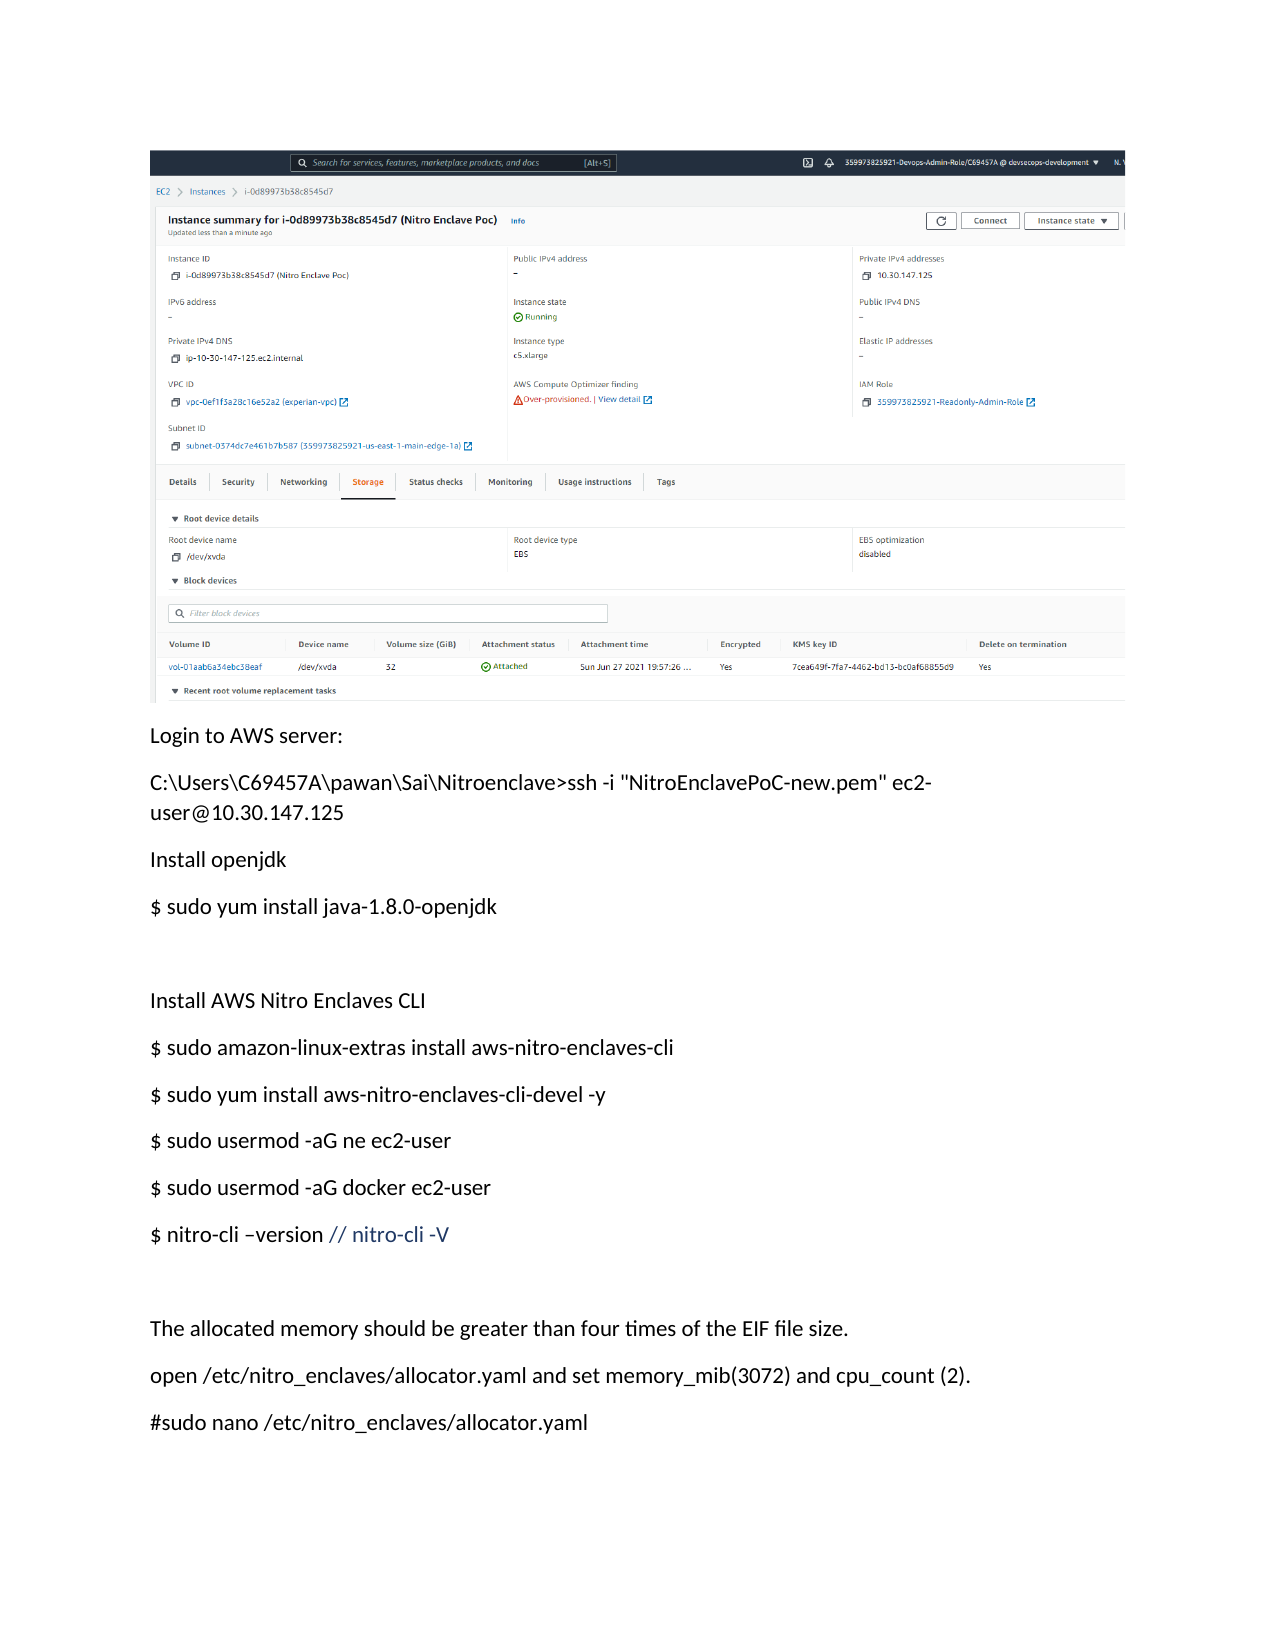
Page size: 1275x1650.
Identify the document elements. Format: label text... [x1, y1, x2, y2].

text $ sudo yum install java-1.8.0-openjdk [150, 892, 1125, 920]
text open /etc/nitro_enclaves/allocator.yaml and set memory_mib(3072) and cpu_count (2). [150, 1361, 1125, 1389]
text C:\Users\C69457A\pawan\Sai\Nitroenclave>ssh -i "NitroEnclavePoC-new.pem" ec2-user@10.30.147.125 [150, 768, 1125, 826]
text Install AWS Nitro Enclaves CLI [150, 986, 1125, 1014]
text $ nitro-cli –version // nitro-cli -V [150, 1220, 1125, 1248]
text The allocated memory should be greater than four times of the EIF file size. [150, 1314, 1125, 1342]
text Login to AWS server: [150, 721, 1125, 749]
text $ sudo usermod -aG docker ec2-user [150, 1173, 1125, 1201]
text $ sudo yum install aws-nitro-enclaves-cli-devel -y [150, 1080, 1125, 1108]
text #sudo nano /etc/nitro_enclaves/allocator.yaml [150, 1408, 1125, 1436]
text Install openjdk [150, 845, 1125, 873]
picture [150, 150, 1125, 703]
text $ sudo amazon-linux-extras install aws-nitro-enclaves-cli [150, 1033, 1125, 1061]
text $ sudo usermod -aG ne ec2-user [150, 1127, 1125, 1154]
